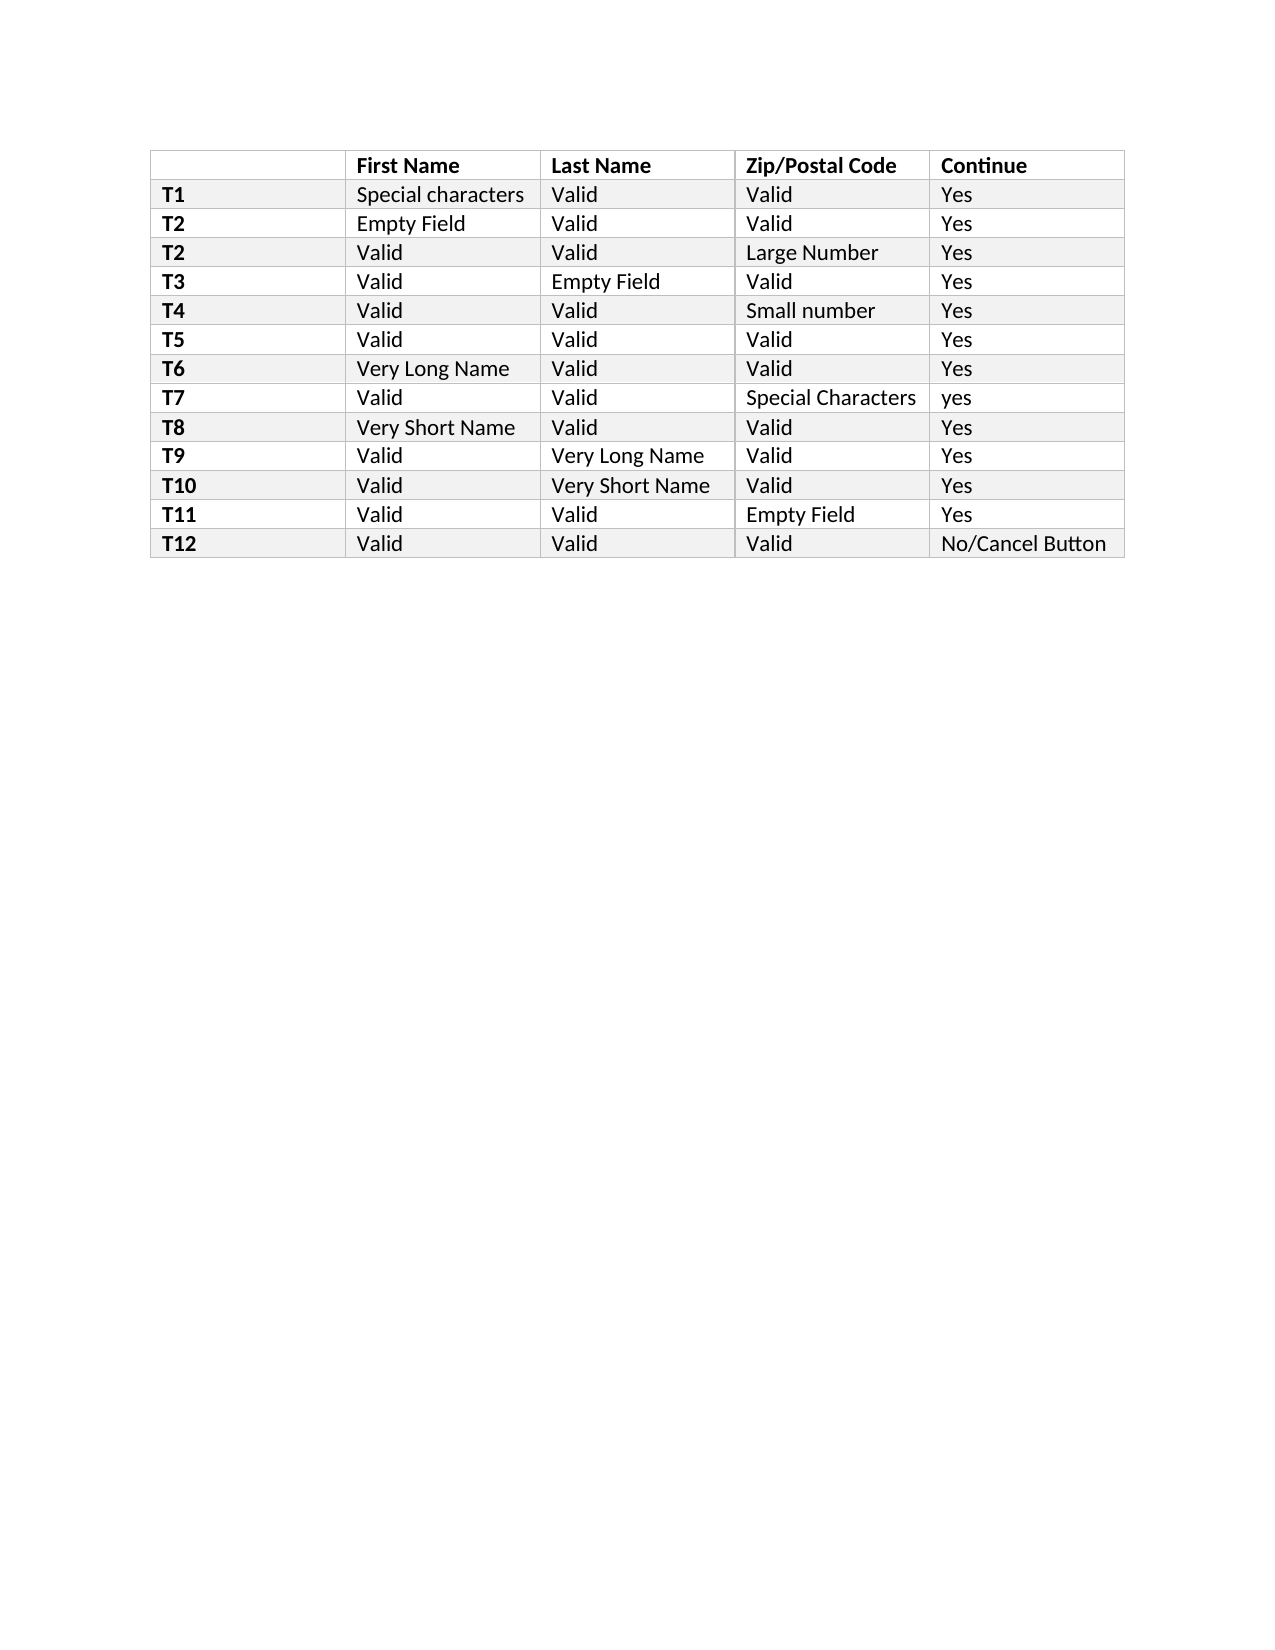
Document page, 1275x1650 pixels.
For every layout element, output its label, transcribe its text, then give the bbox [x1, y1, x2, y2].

table_cell Very Long Name [541, 442, 734, 470]
table_cell T6 [151, 355, 345, 382]
table_cell Very Long Name [346, 355, 540, 382]
table_cell Very Short Name [346, 413, 540, 441]
table_cell T1 [151, 180, 345, 208]
table_cell Valid [541, 180, 734, 208]
table_cell Valid [736, 355, 929, 382]
table_cell Valid [736, 529, 929, 557]
table_cell Valid [541, 325, 734, 353]
table_cell yes [930, 384, 1124, 412]
table_header First Name [346, 151, 540, 179]
table_cell Valid [541, 384, 734, 412]
table_cell No/Cancel Button [930, 529, 1124, 557]
table_cell Special Characters [736, 384, 929, 412]
table_cell Valid [346, 325, 540, 353]
table_cell Valid [346, 529, 540, 557]
table_cell Valid [736, 209, 929, 237]
table_cell Very Short Name [541, 471, 734, 499]
table_cell Valid [541, 355, 734, 382]
table_cell T10 [151, 471, 345, 499]
table_cell Empty Field [541, 267, 734, 295]
table_header Zip/Postal Code [736, 151, 929, 179]
table_cell Yes [930, 500, 1124, 528]
table_header Last Name [541, 151, 734, 179]
table_cell Yes [930, 296, 1124, 324]
table_cell Valid [736, 471, 929, 499]
table_cell Valid [736, 442, 929, 470]
table_cell Valid [346, 384, 540, 412]
table_cell Valid [541, 238, 734, 266]
table_cell Valid [541, 529, 734, 557]
table_cell T5 [151, 325, 345, 353]
table_header [151, 151, 345, 179]
table_cell T4 [151, 296, 345, 324]
table_cell Valid [736, 267, 929, 295]
table_cell Valid [541, 413, 734, 441]
table_cell Yes [930, 180, 1124, 208]
table_header Continue [930, 151, 1124, 179]
table_cell T8 [151, 413, 345, 441]
table_cell Valid [541, 209, 734, 237]
table_cell Valid [346, 471, 540, 499]
table_cell Valid [541, 500, 734, 528]
table_cell Yes [930, 209, 1124, 237]
table_cell Yes [930, 267, 1124, 295]
table_cell Yes [930, 325, 1124, 353]
table_cell Empty Field [346, 209, 540, 237]
table_cell Yes [930, 355, 1124, 382]
table_cell Large Number [736, 238, 929, 266]
table_cell Special characters [346, 180, 540, 208]
table_cell T2 [151, 209, 345, 237]
table_cell Yes [930, 238, 1124, 266]
table_cell T11 [151, 500, 345, 528]
table_cell T7 [151, 384, 345, 412]
table_cell Valid [736, 180, 929, 208]
table_cell Yes [930, 442, 1124, 470]
table_cell T12 [151, 529, 345, 557]
table_cell Empty Field [736, 500, 929, 528]
table_cell Valid [346, 442, 540, 470]
table_cell Valid [346, 500, 540, 528]
table_cell Yes [930, 471, 1124, 499]
table_cell Valid [736, 325, 929, 353]
table_cell T3 [151, 267, 345, 295]
table_cell Yes [930, 413, 1124, 441]
table_cell Valid [541, 296, 734, 324]
table_cell T2 [151, 238, 345, 266]
table_cell Valid [346, 238, 540, 266]
table_cell Valid [346, 296, 540, 324]
table_cell Valid [346, 267, 540, 295]
table_cell T9 [151, 442, 345, 470]
table_cell Valid [736, 413, 929, 441]
table_cell Small number [736, 296, 929, 324]
